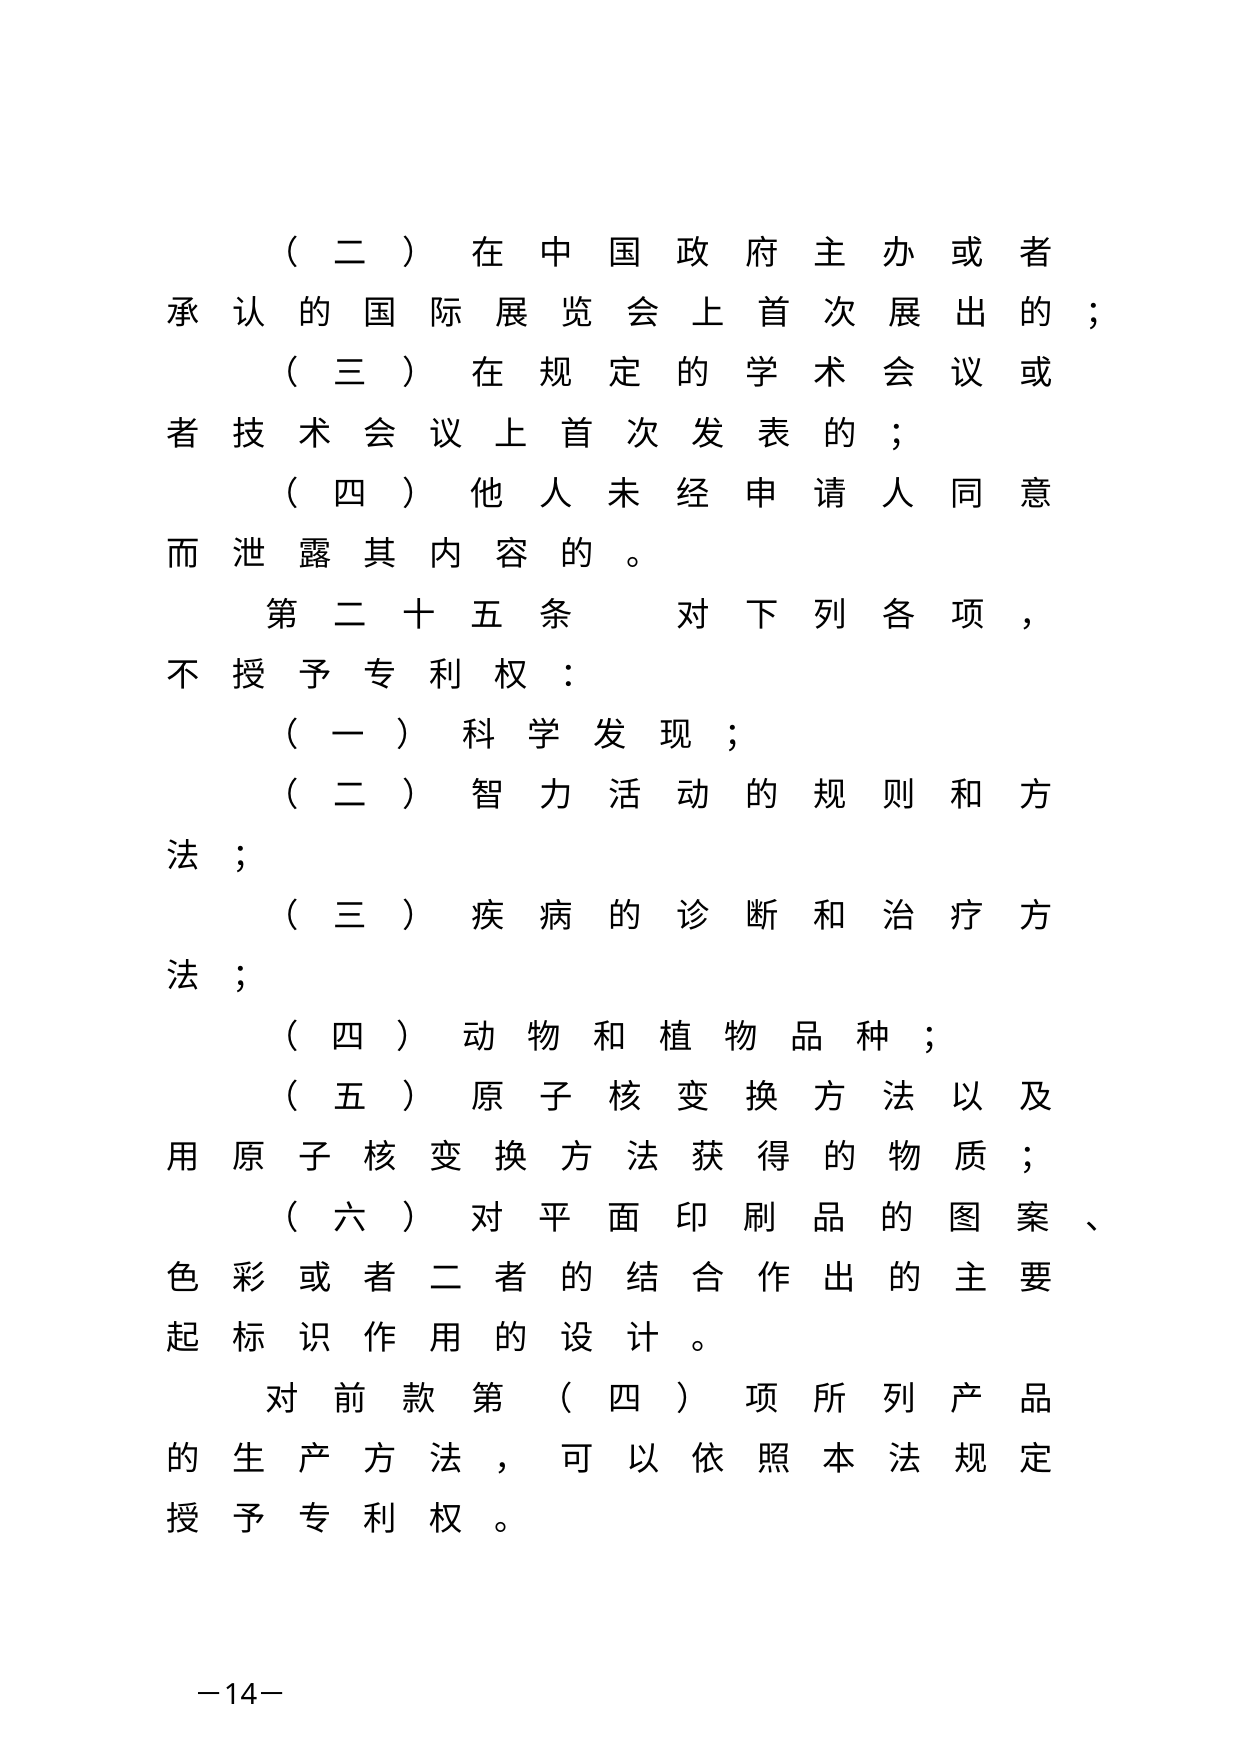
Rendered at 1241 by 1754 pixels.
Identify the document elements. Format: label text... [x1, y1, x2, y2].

text （六）对平面印刷品的图案、色彩或者二者的结合作出的主要起标识作用的设计。 [167, 1184, 1085, 1365]
text （五）原子核变换方法以及用原子核变换方法获得的物质； [167, 1064, 1085, 1184]
text （二）智力活动的规则和方法； [167, 762, 1085, 883]
text （三）在规定的学术会议或者技术会议上首次发表的； [167, 340, 1085, 461]
text （四）动物和植物品种； [167, 1003, 1085, 1064]
text （四）他人未经申请人同意而泄露其内容的。 [167, 461, 1085, 581]
text （一）科学发现； [167, 702, 1085, 762]
text （二）在中国政府主办或者承认的国际展览会上首次展出的； [167, 219, 1085, 340]
text 第二十五条 对下列各项，不授予专利权： [167, 581, 1085, 702]
text 对前款第（四）项所列产品的生产方法，可以依照本法规定授予专利权。 [167, 1365, 1085, 1546]
text （三）疾病的诊断和治疗方法； [167, 883, 1085, 1003]
